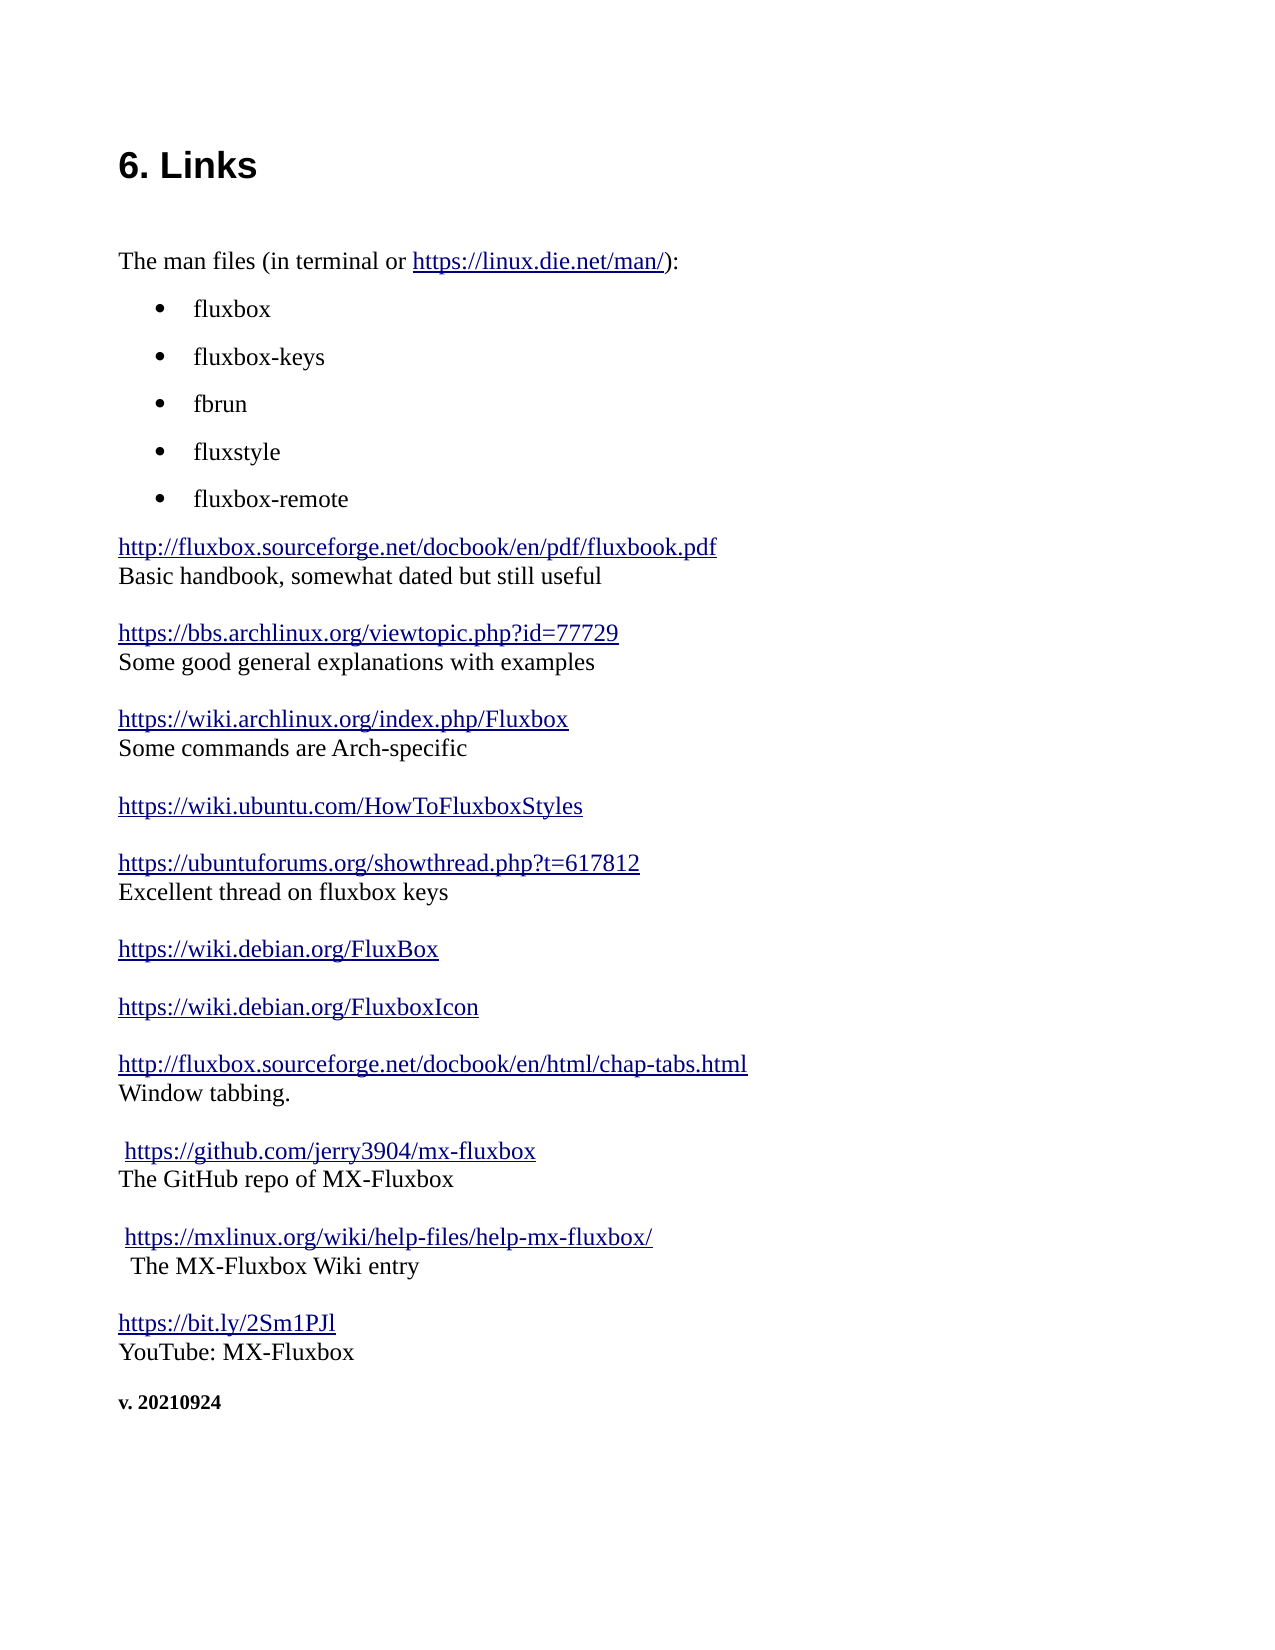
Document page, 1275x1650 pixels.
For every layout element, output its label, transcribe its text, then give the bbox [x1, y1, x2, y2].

text http://fluxbox.sourceforge.net/docbook/en/html/chap-tabs.html [118, 1049, 1157, 1078]
text https://wiki.debian.org/FluxBox [118, 934, 1157, 963]
text Some good general explanations with examples [118, 647, 1157, 676]
text The GitHub repo of MX-Fluxbox [118, 1164, 1157, 1193]
text https://wiki.debian.org/FluxboxIcon [118, 992, 1157, 1021]
text https://bit.ly/2Sm1PJl [118, 1308, 1157, 1337]
text https://bbs.archlinux.org/viewtopic.php?id=77729 [118, 618, 1157, 647]
text The man files (in terminal or https://linux.die.net/man/): [118, 246, 1157, 275]
text Excellent thread on fluxbox keys [118, 877, 1157, 906]
list fluxstyle [156, 437, 1157, 466]
list fluxbox [156, 294, 1157, 323]
text Some commands are Arch-specific [118, 733, 1157, 762]
text YouTube: MX-Fluxbox [118, 1337, 1157, 1366]
subtitle 6. Links [118, 143, 1157, 186]
list fluxbox-remote [156, 484, 1157, 513]
text Basic handbook, somewhat dated but still useful [118, 561, 1157, 589]
text v. 20210 [118, 1390, 1157, 1414]
text http://fluxbox.sourceforge.net/docbook/en/pdf/fluxbook.pdf [118, 532, 1157, 561]
text https://wiki.ubuntu.com/HowToFluxboxStyles [118, 791, 1157, 819]
text https://github.com/jerry3904/mx-fluxbox [118, 1136, 1157, 1164]
text https://ubuntuforums.org/showthread.php?t=617812 [118, 848, 1157, 877]
list fbrun [156, 389, 1157, 418]
text Window tabbing. [118, 1078, 1157, 1107]
text The MX-Fluxbox Wiki entry [118, 1251, 1157, 1279]
list fluxbox-keys [156, 342, 1157, 370]
text https://mxlinux.org/wiki/help-files/help-mx-fluxbox/ [118, 1222, 1157, 1251]
text https://wiki.archlinux.org/index.php/Fluxbox [118, 704, 1157, 733]
